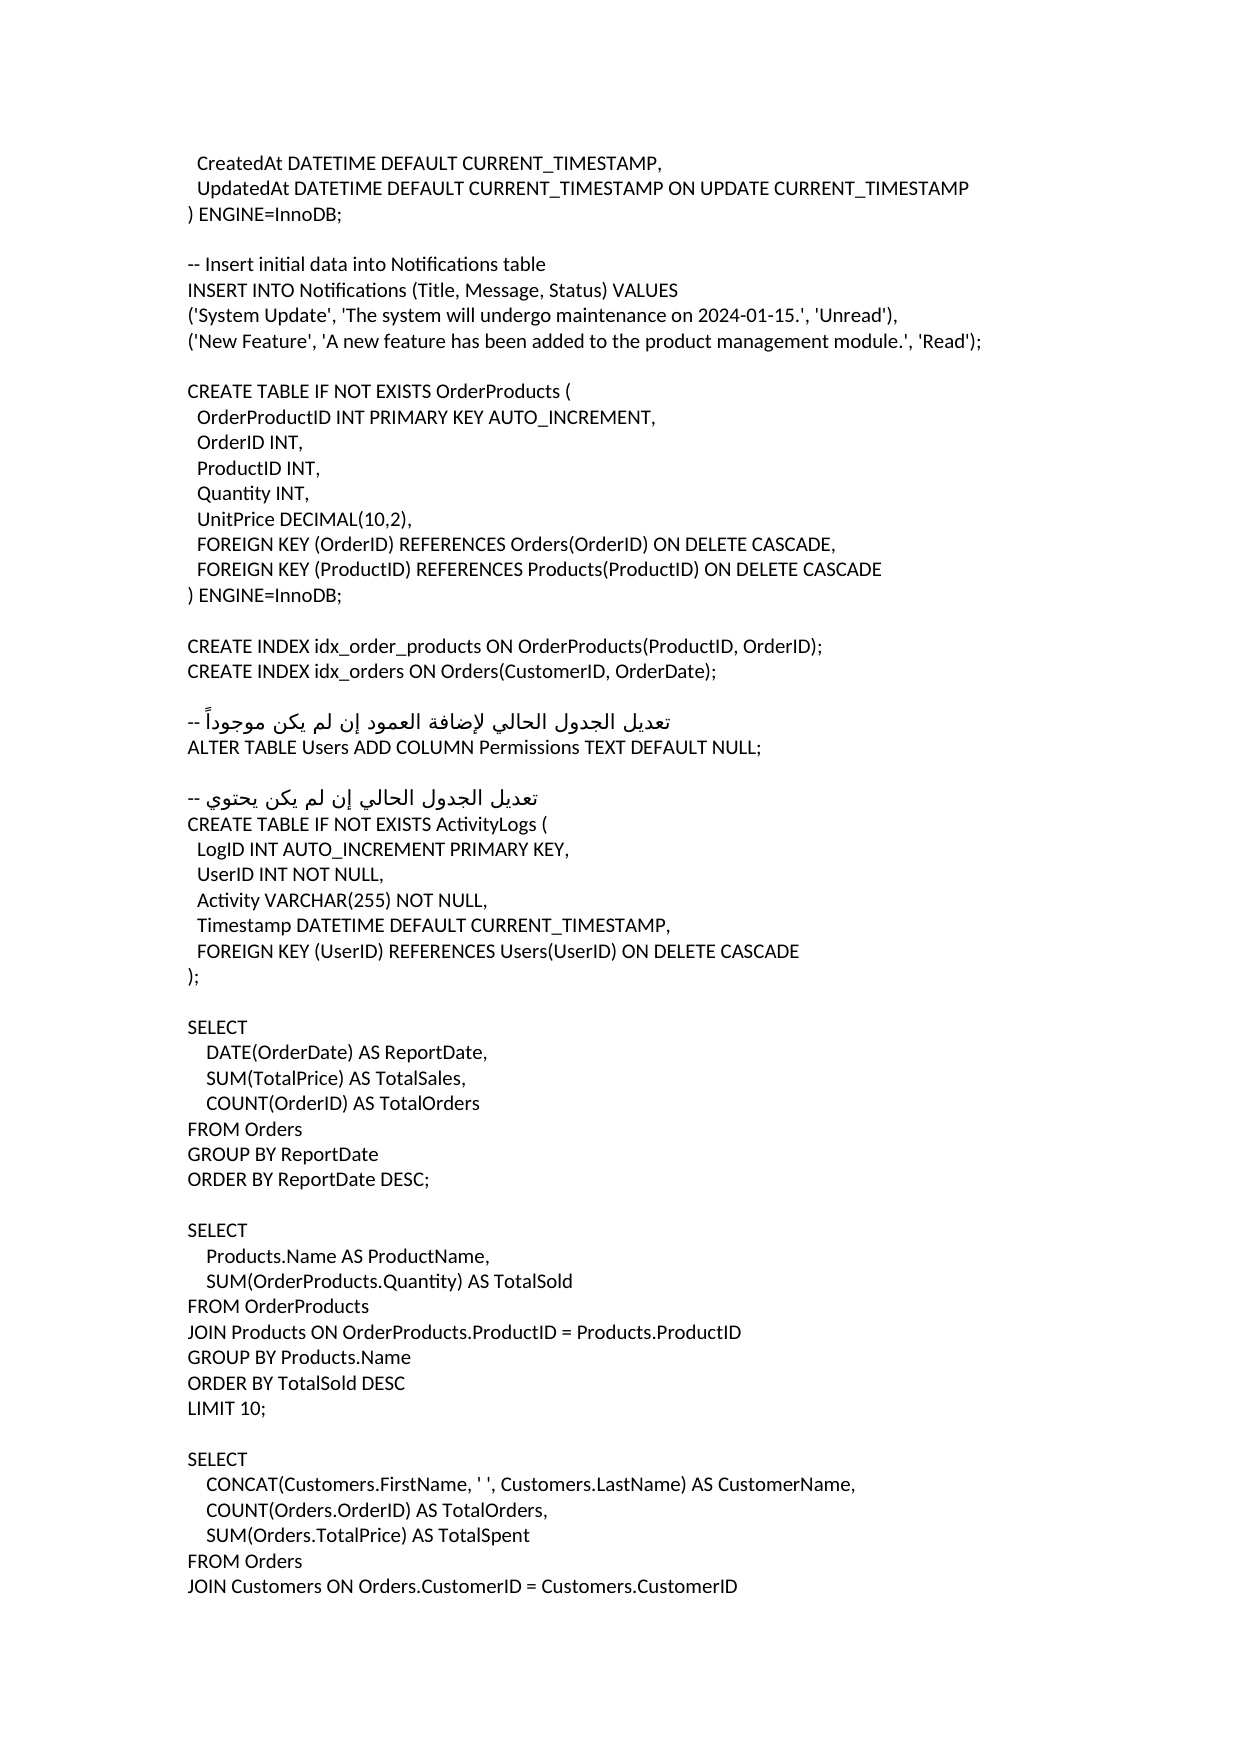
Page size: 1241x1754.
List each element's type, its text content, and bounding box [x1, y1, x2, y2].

text CREATE TABLE IF NOT EXISTS ActivityLogs ( [187, 811, 1053, 836]
text ) ENGINE=InnoDB; [187, 582, 1053, 607]
text COUNT(Orders.OrderID) AS TotalOrders, [187, 1497, 1053, 1522]
text ('System Update', 'The system will undergo maintenance on 2024-01-15.', 'Unread'), [187, 302, 1053, 328]
text Activity VARCHAR(255) NOT NULL, [187, 887, 1053, 912]
text COUNT(OrderID) AS TotalOrders [187, 1090, 1053, 1116]
text LogID INT AUTO_INCREMENT PRIMARY KEY, [187, 836, 1053, 862]
text SUM(TotalPrice) AS TotalSales, [187, 1065, 1053, 1090]
text FOREIGN KEY (ProductID) REFERENCES Products(ProductID) ON DELETE CASCADE [187, 557, 1053, 582]
text FROM Orders [187, 1116, 1053, 1141]
text SUM(Orders.TotalPrice) AS TotalSpent [187, 1522, 1053, 1548]
text DATE(OrderDate) AS ReportDate, [187, 1039, 1053, 1065]
text -- تعديل الجدول الحالي لإضافة العمود إن لم يكن موجوداً [187, 709, 1053, 734]
text CREATE INDEX idx_orders ON Orders(CustomerID, OrderDate); [187, 658, 1053, 684]
text OrderProductID INT PRIMARY KEY AUTO_INCREMENT, [187, 404, 1053, 429]
text ('New Feature', 'A new feature has been added to the product management module.', 'Read'); [187, 328, 1053, 353]
text CREATE INDEX idx_order_products ON OrderProducts(ProductID, OrderID); [187, 633, 1053, 658]
text ); [187, 963, 1053, 989]
text JOIN Customers ON Orders.CustomerID = Customers.CustomerID [187, 1573, 1053, 1599]
text FOREIGN KEY (UserID) REFERENCES Users(UserID) ON DELETE CASCADE [187, 938, 1053, 963]
text LIMIT 10; [187, 1395, 1053, 1421]
text GROUP BY Products.Name [187, 1344, 1053, 1370]
text OrderID INT, [187, 429, 1053, 455]
text UpdatedAt DATETIME DEFAULT CURRENT_TIMESTAMP ON UPDATE CURRENT_TIMESTAMP [187, 175, 1053, 201]
text UnitPrice DECIMAL(10,2), [187, 506, 1053, 531]
text ) ENGINE=InnoDB; [187, 201, 1053, 226]
text FOREIGN KEY (OrderID) REFERENCES Orders(OrderID) ON DELETE CASCADE, [187, 531, 1053, 557]
text -- تعديل الجدول الحالي إن لم يكن يحتوي [187, 785, 1053, 811]
text JOIN Products ON OrderProducts.ProductID = Products.ProductID [187, 1319, 1053, 1344]
text Timestamp DATETIME DEFAULT CURRENT_TIMESTAMP, [187, 912, 1053, 938]
text SELECT [187, 1217, 1053, 1243]
text ALTER TABLE Users ADD COLUMN Permissions TEXT DEFAULT NULL; [187, 734, 1053, 760]
text SELECT [187, 1446, 1053, 1472]
text SUM(OrderProducts.Quantity) AS TotalSold [187, 1268, 1053, 1294]
text Quantity INT, [187, 480, 1053, 506]
text CreatedAt DATETIME DEFAULT CURRENT_TIMESTAMP, [187, 150, 1053, 175]
text Products.Name AS ProductName, [187, 1243, 1053, 1268]
text CREATE TABLE IF NOT EXISTS OrderProducts ( [187, 379, 1053, 404]
text UserID INT NOT NULL, [187, 862, 1053, 887]
text CONCAT(Customers.FirstName, ' ', Customers.LastName) AS CustomerName, [187, 1472, 1053, 1497]
text ORDER BY TotalSold DESC [187, 1370, 1053, 1395]
text FROM Orders [187, 1548, 1053, 1573]
text SELECT [187, 1014, 1053, 1039]
text ProductID INT, [187, 455, 1053, 480]
text -- Insert initial data into Notifications table [187, 252, 1053, 277]
text ORDER BY ReportDate DESC; [187, 1167, 1053, 1192]
text GROUP BY ReportDate [187, 1141, 1053, 1167]
text FROM OrderProducts [187, 1294, 1053, 1319]
text INSERT INTO Notifications (Title, Message, Status) VALUES [187, 277, 1053, 302]
